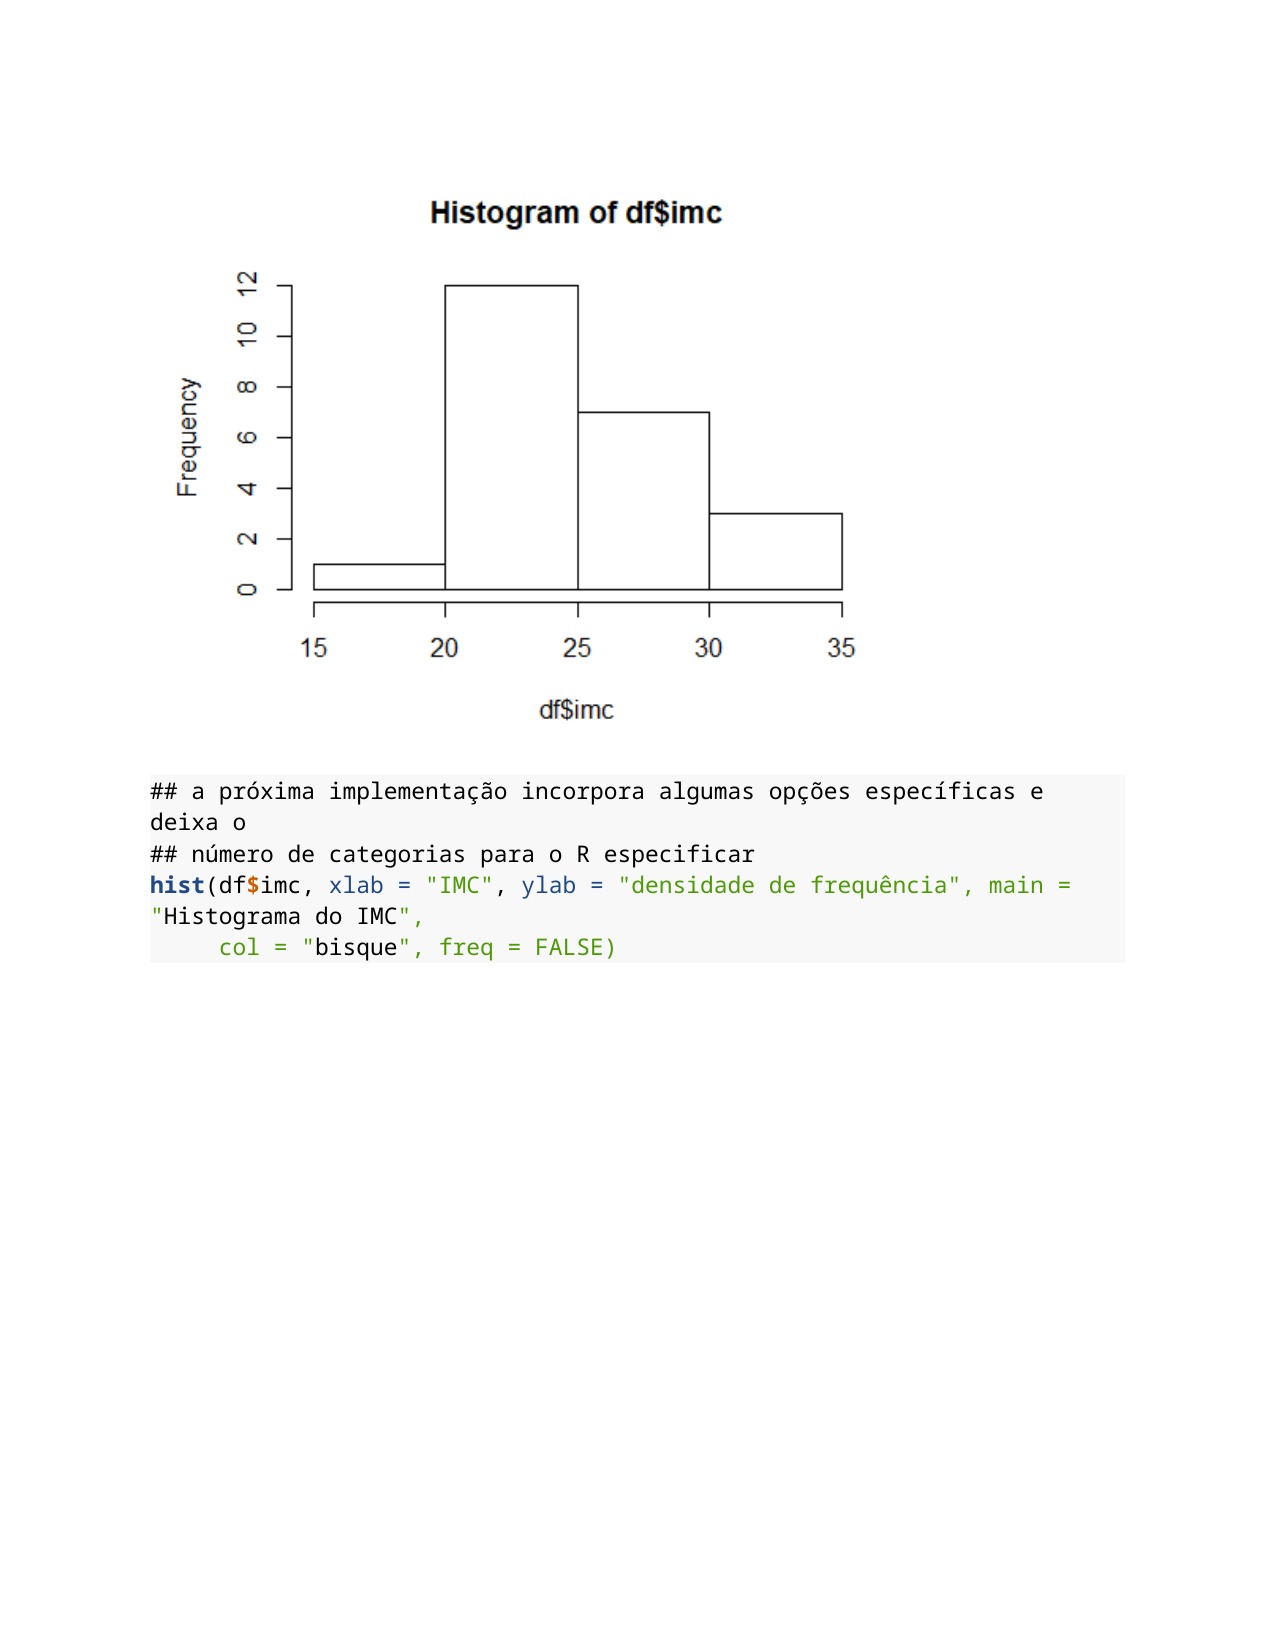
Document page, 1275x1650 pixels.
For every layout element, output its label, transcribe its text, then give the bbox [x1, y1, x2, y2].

text ## a próxima implementação incorpora algumas opções específicas e deixa o ## número de categorias para o R especificar hist(df$imc, xlab = "IMC", ylab = "densidade de frequência", main = "Histograma do IMC", col = "bisque", freq = FALSE) [246, 775, 1125, 963]
picture [168, 150, 927, 757]
